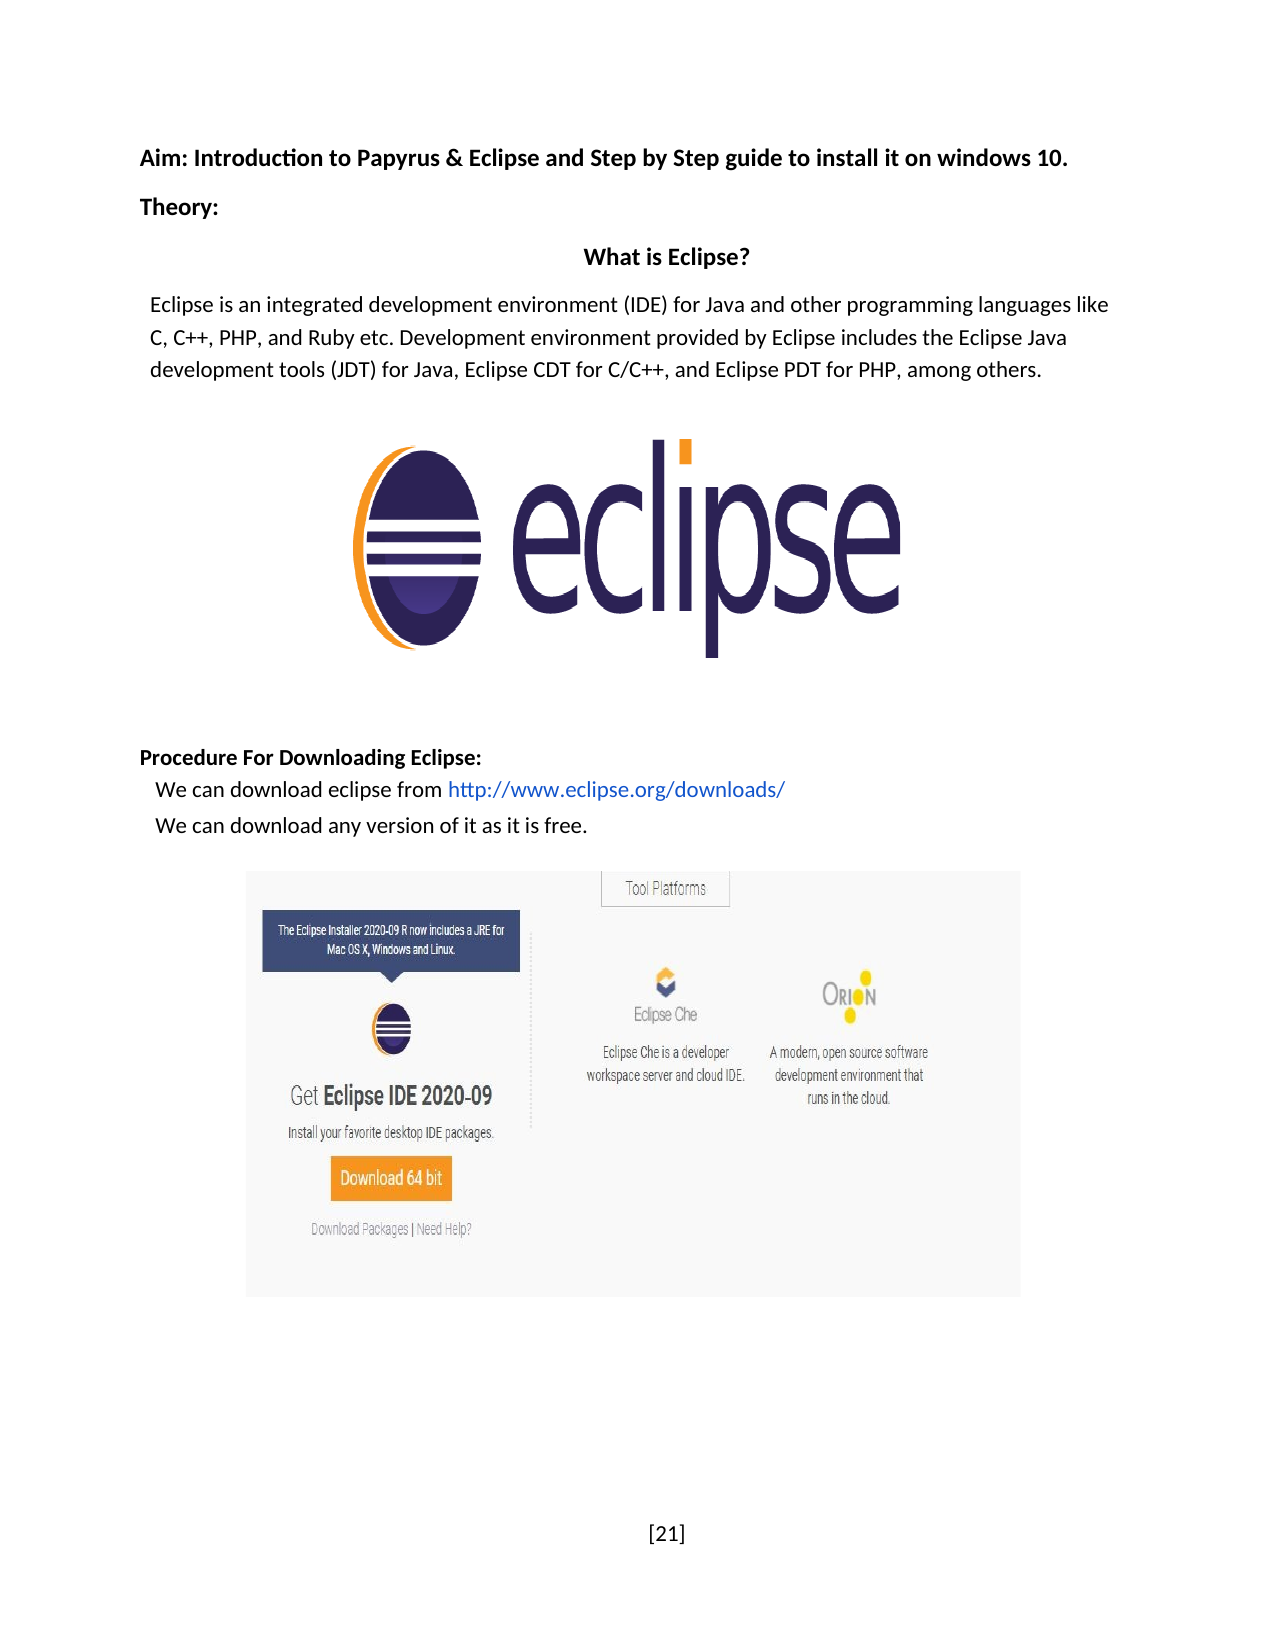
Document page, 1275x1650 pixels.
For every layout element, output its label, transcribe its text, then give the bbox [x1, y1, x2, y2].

text We can download eclipse from http://www.eclipse.org/downloads/ [150, 775, 1127, 803]
text Aim: Introduction to Papyrus & Eclipse and Step by Step guide to install it on windows 10. [139, 142, 1194, 172]
picture [353, 439, 901, 658]
text Theory: [139, 191, 1194, 222]
picture [245, 871, 1021, 1297]
text We can download any version of it as it is free. [150, 811, 1127, 839]
text Eclipse is an integrated development environment (IDE) for Java and other programming languages like C, C++, PHP, and Ruby etc. Development environment provided by Eclipse includes the Eclipse Java development tools (JDT) for Java, Eclipse CDT for C/C++, and Eclipse PDT for PHP, among others. [150, 290, 1127, 383]
text What is Eclipse? [139, 241, 1194, 271]
text Procedure For Downloading Eclipse: [139, 743, 1194, 771]
